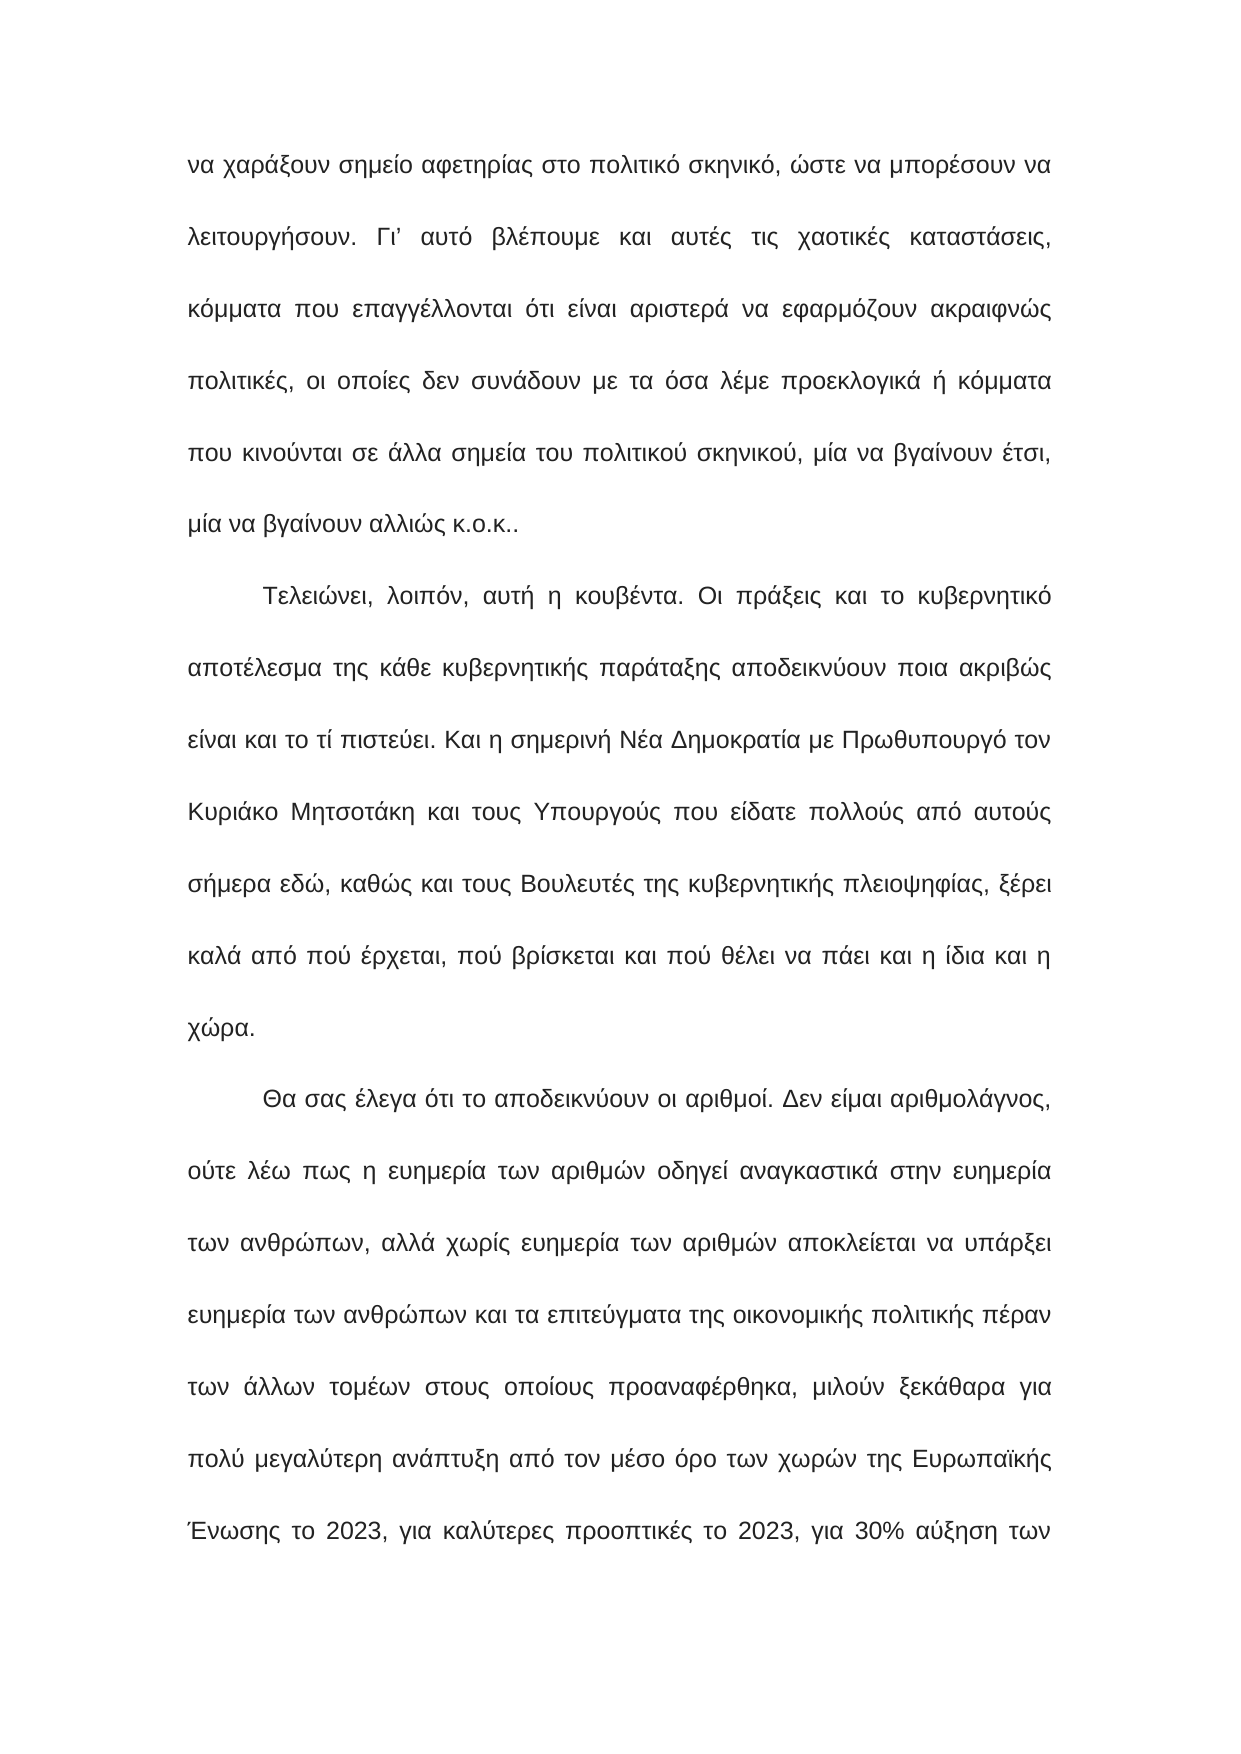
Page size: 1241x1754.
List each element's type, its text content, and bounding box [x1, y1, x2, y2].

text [187, 150, 1053, 538]
text Τελειώνει, λοιπόν, αυτή η κουβέντα. Οι πράξεις και το κυβερνητικό αποτέλεσμα της κάθε κυβερνητικής παράταξης αποδεικνύουν ποια ακριβώς είναι και το τί πιστεύει. Και η σημερινή Νέα Δημοκρατία με Πρωθυπουργό τον Κυριάκο Μητσοτάκη και τους Υπουργούς που είδατε πολλούς από αυτούς σήμερα εδώ, καθώς και τους Βουλευτές της κυβερνητικής πλειοψηφίας, ξέρει καλά από πού έρχεται, πού βρίσκεται και πού θέλει να πάει και η ίδια και η χώρα. [187, 581, 1053, 1041]
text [187, 1084, 1053, 1544]
